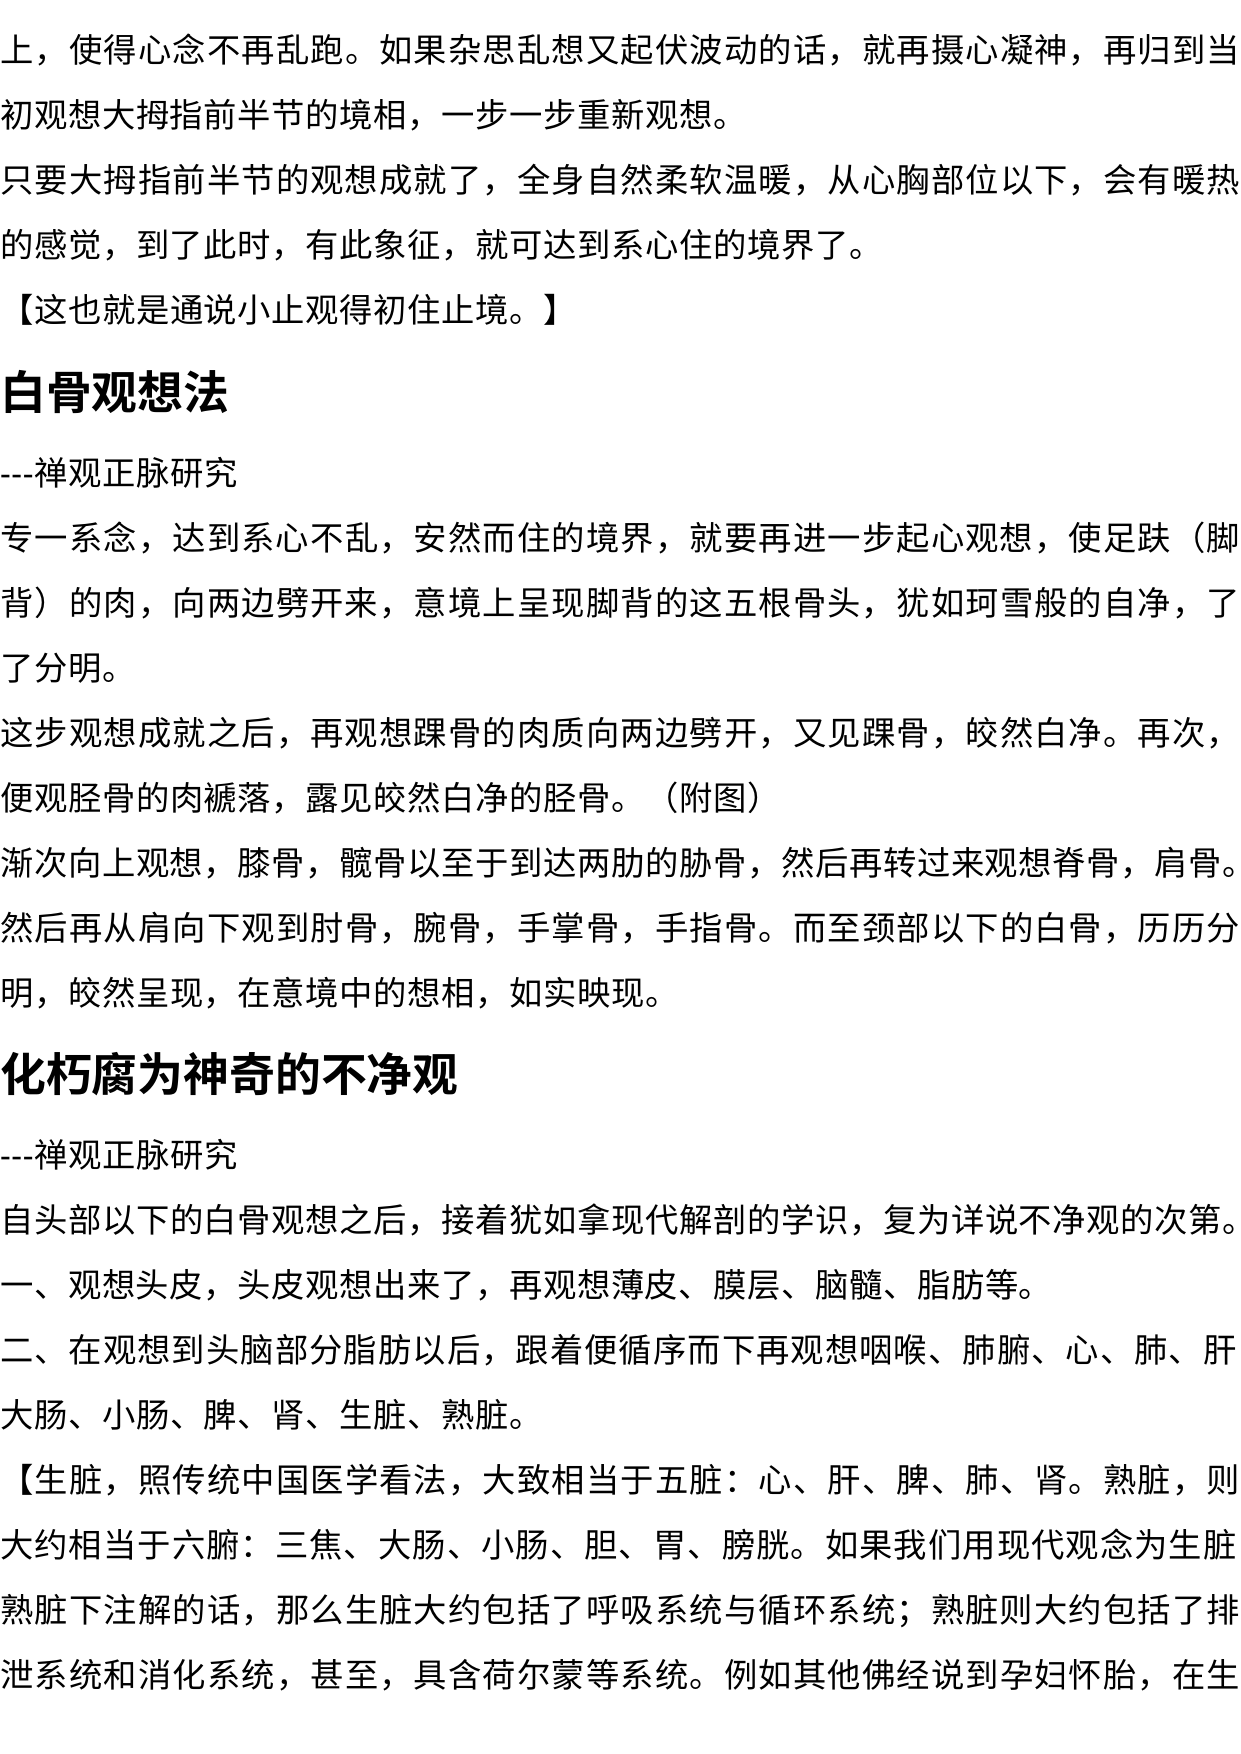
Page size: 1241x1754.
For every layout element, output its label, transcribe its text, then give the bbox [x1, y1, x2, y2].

text 然后再从肩向下观到肘骨，腕骨，手掌骨，手指骨。而至颈部以下的白骨，历历分明，皎然呈现，在意境中的想相，如实映现。 [0, 893, 1240, 1023]
text ---禅观正脉研究 [0, 1121, 1240, 1186]
text 只要大拇指前半节的观想成就了，全身自然柔软温暖，从心胸部位以下，会有暖热的感觉，到了此时，有此象征，就可达到系心住的境界了。 [0, 146, 1240, 276]
subtitle 白骨观想法 [0, 341, 1240, 438]
text 【这也就是通说小止观得初住止境。】 [0, 276, 1240, 341]
text 二、在观想到头脑部分脂肪以后，跟着便循序而下再观想咽喉、肺腑、心、肺、肝、大肠、小肠、脾、肾、生脏、熟脏。 [0, 1316, 1240, 1446]
text 这步观想成就之后，再观想踝骨的肉质向两边劈开，又见踝骨，皎然白净。再次，便观胫骨的肉褫落，露见皎然白净的胫骨。（附图） [0, 698, 1240, 828]
subtitle 化朽腐为神奇的不净观 [0, 1023, 1240, 1121]
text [0, 16, 1240, 146]
text 专一系念，达到系心不乱，安然而住的境界，就要再进一步起心观想，使足趺（脚背）的肉，向两边劈开来，意境上呈现脚背的这五根骨头，犹如珂雪般的自净，了了分明。 [0, 503, 1240, 698]
text ---禅观正脉研究 [0, 438, 1240, 503]
text 一、观想头皮，头皮观想出来了，再观想薄皮、膜层、脑髓、脂肪等。 [0, 1251, 1240, 1316]
text 自头部以下的白骨观想之后，接着犹如拿现代解剖的学识，复为详说不净观的次第。 [0, 1186, 1240, 1251]
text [0, 1446, 1240, 1706]
text 渐次向上观想，膝骨，髋骨以至于到达两肋的胁骨，然后再转过来观想脊骨，肩骨。 [0, 828, 1240, 893]
